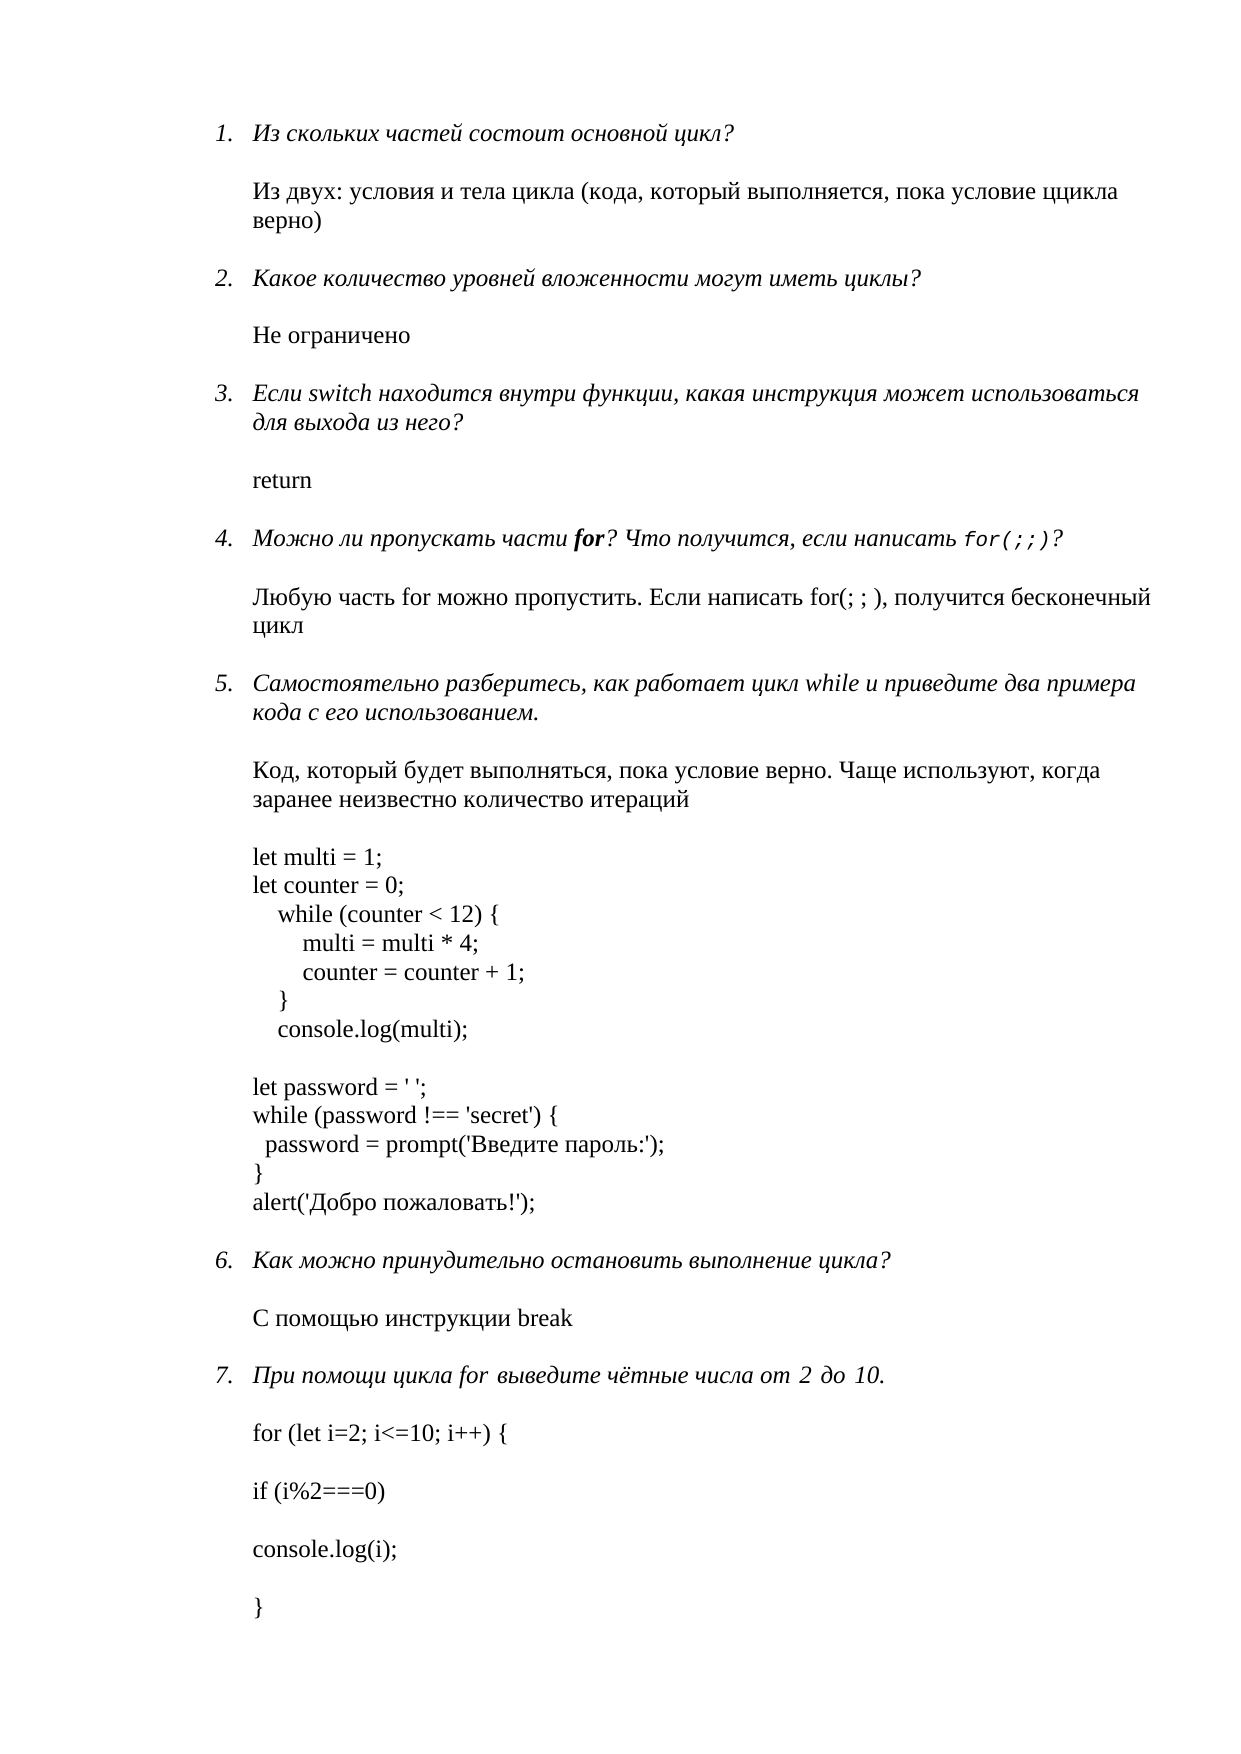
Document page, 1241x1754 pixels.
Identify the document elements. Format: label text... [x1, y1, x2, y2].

list Можно ли пропускать части for? Что получится, если написать for(;;)? [215, 523, 1152, 553]
text } [252, 1158, 1152, 1187]
list Какое количество уровней вложенности могут иметь циклы? [215, 263, 1152, 291]
text } [252, 986, 1152, 1014]
text Не ограничено [252, 321, 1152, 349]
text while (counter < 12) { [252, 899, 1152, 928]
text multi = multi * 4; [252, 928, 1152, 957]
list При помощи цикла for выведите чётные числа от 2 до 10. [215, 1361, 1152, 1389]
text let password = ' '; [252, 1072, 1152, 1101]
text return [252, 465, 1152, 494]
text password = prompt('Введите пароль:'); [252, 1129, 1152, 1158]
text if (i%2===0) [252, 1476, 1152, 1505]
text while (password !== 'secret') { [252, 1101, 1152, 1129]
text Из двух: условия и тела цикла (кода, который выполняется, пока условие ццикла верно) [252, 176, 1152, 233]
text let multi = 1; [252, 842, 1152, 871]
list Если switch находится внутри функции, какая инструкция может использоваться для выхода из него? [215, 378, 1152, 436]
list Из скольких частей состоит основной цикл? [215, 118, 1152, 147]
text console.log(i); [252, 1534, 1152, 1563]
text alert('Добро пожаловать!'); [252, 1187, 1152, 1216]
text counter = counter + 1; [252, 957, 1152, 986]
text } [252, 1592, 1152, 1621]
text Любую часть for можно пропустить. Если написать for(; ; ), получится бесконечный цикл [252, 582, 1152, 639]
text let counter = 0; [252, 871, 1152, 899]
text console.log(multi); [252, 1014, 1152, 1043]
list Самостоятельно разберитесь, как работает цикл while и приведите два примера кода с его использованием. [215, 668, 1152, 726]
list Как можно принудительно остановить выполнение цикла? [215, 1245, 1152, 1273]
text Код, который будет выполняться, пока условие верно. Чаще используют, когда заранее неизвестно количество итераций [252, 755, 1152, 813]
text for (let i=2; i<=10; i++) { [252, 1418, 1152, 1447]
text С помощью инструкции break [252, 1303, 1152, 1331]
